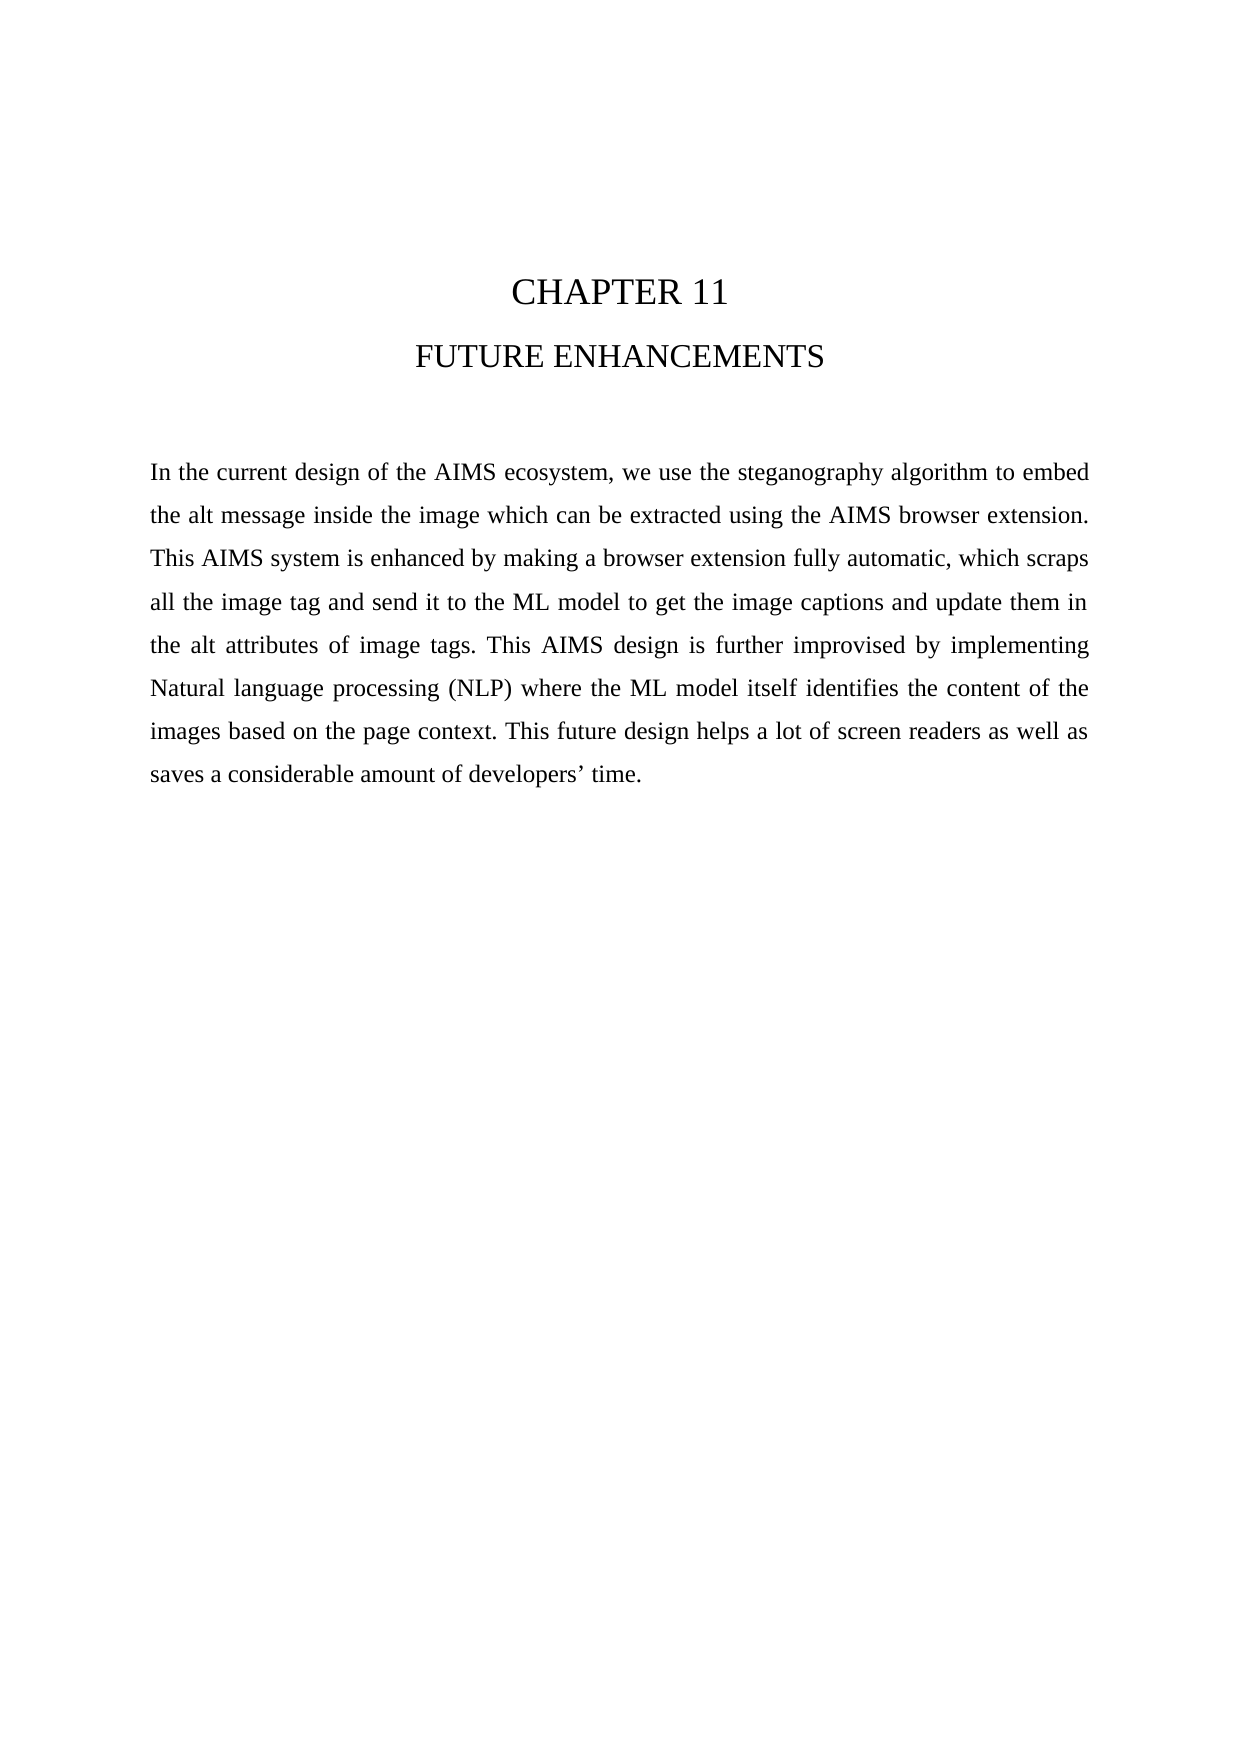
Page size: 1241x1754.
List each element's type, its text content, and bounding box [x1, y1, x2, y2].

text FUTURE ENHANCEMENTS [150, 336, 1090, 374]
text In the current design of the AIMS ecosystem, we use the steganography algorithm to embed the alt message inside the image which can be extracted using the AIMS browser extension. This AIMS system is enhanced by making a browser extension fully automatic, which scraps all the image tag and send it to the ML model to get the image captions and update them in the alt attributes of image tags. This AIMS design is further improvised by implementing Natural language processing (NLP) where the ML model itself identifies the content of the images based on the page context. This future design helps a lot of screen readers as well as saves a considerable amount of developers’ time. [150, 457, 1090, 788]
text CHAPTER 11 [150, 269, 1090, 313]
